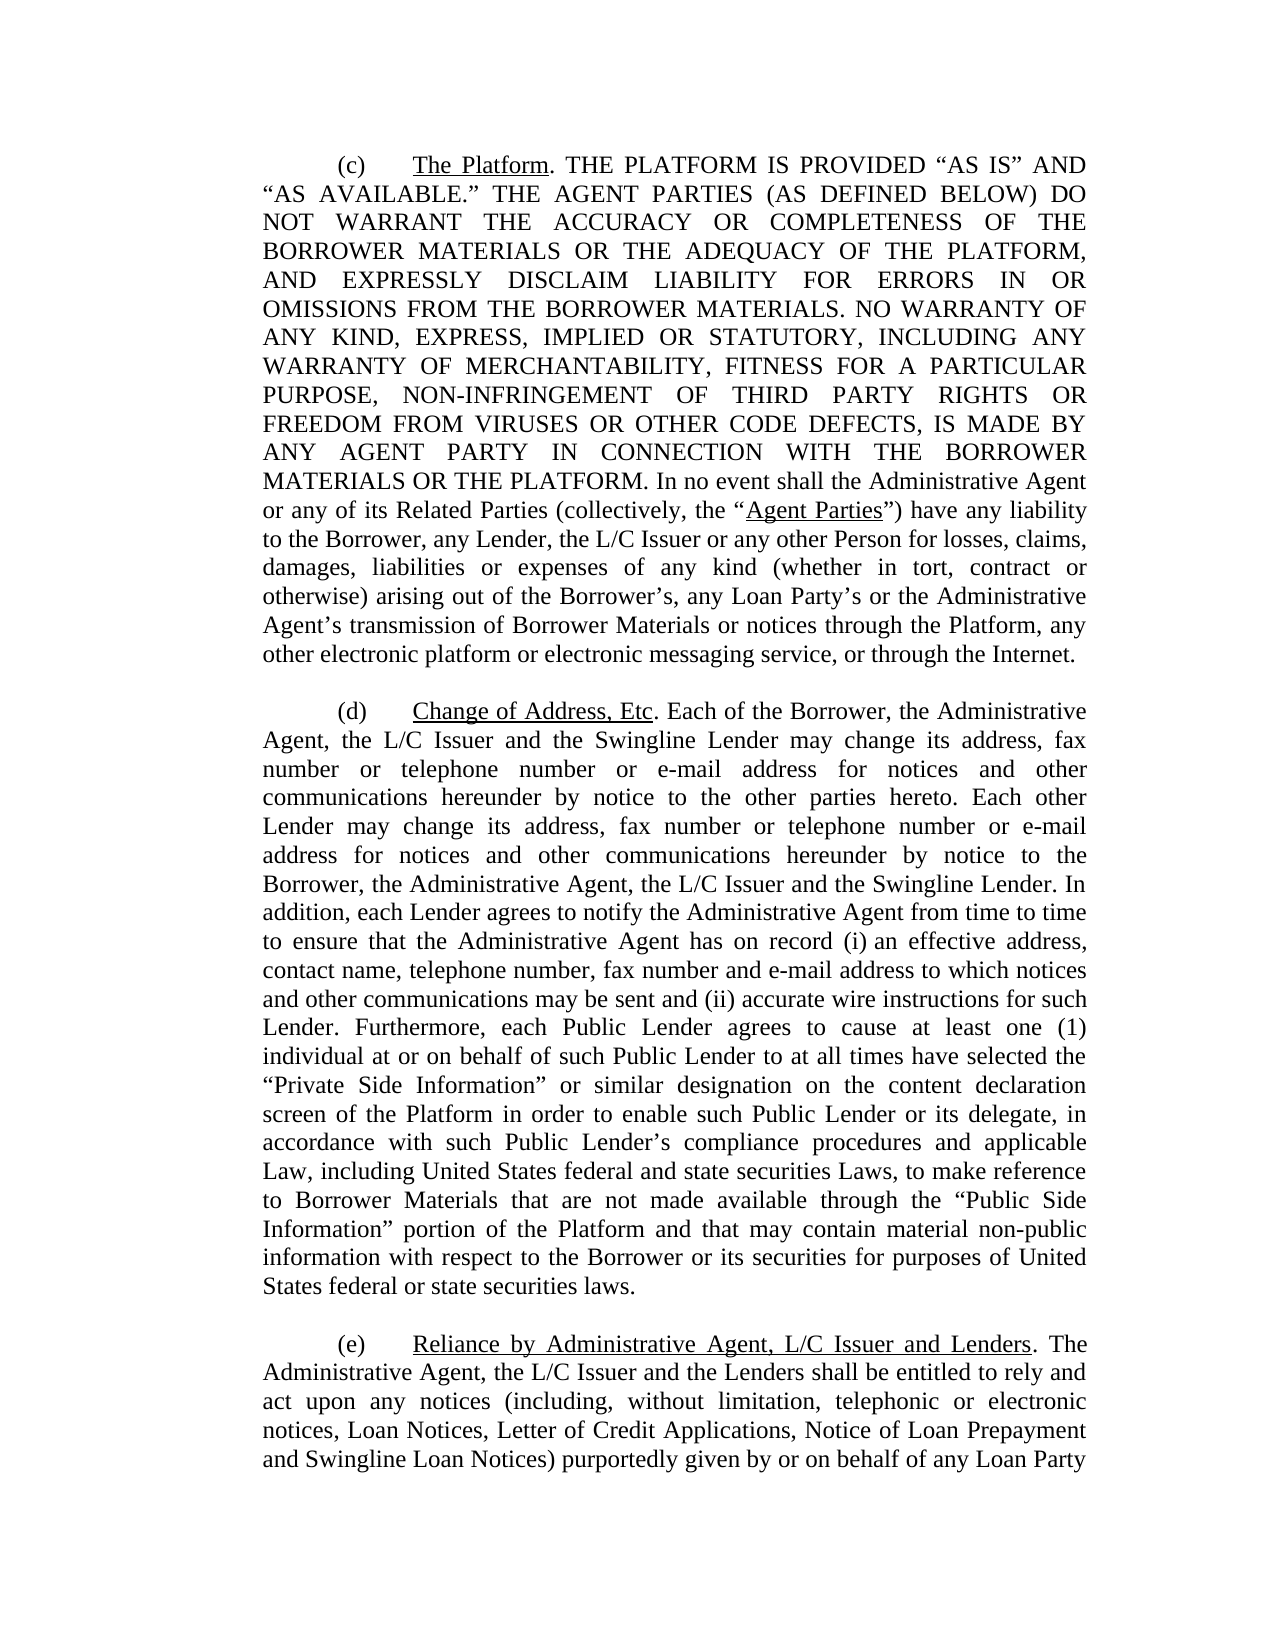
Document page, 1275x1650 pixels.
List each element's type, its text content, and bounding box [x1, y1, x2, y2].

text (d) Change of Address, Etc. Each of the Borrower, the Administrative Agent, the L/C Issuer and the Swingline Lender may change its address, fax number or telephone number or e-mail address for notices and other communications hereunder by notice to the other parties hereto. Each other Lender may change its address, fax number or telephone number or e-mail address for notices and other communications hereunder by notice to the Borrower, the Administrative Agent, the L/C Issuer and the Swingline Lender. In addition, each Lender agrees to notify the Administrative Agent from time to time to ensure that the Administrative Agent has on record (i) an effective address, contact name, telephone number, fax number and e-mail address to which notices and other communications may be sent and (ii) accurate wire instructions for such Lender. Furthermore, each Public Lender agrees to cause at least one (1) individual at or on behalf of such Public Lender to at all times have selected the “Private Side Information” or similar designation on the content declaration screen of the Platform in order to enable such Public Lender or its delegate, in accordance with such Public Lender’s compliance procedures and applicable Law, including United States federal and state securities Laws, to make reference to Borrower Materials that are not made available through the “Public Side Information” portion of the Platform and that may contain material non-public information with respect to the Borrower or its securities for purposes of United States federal or state securities laws. [262, 696, 1087, 1300]
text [262, 1329, 1087, 1472]
text (c) The Platform. THE PLATFORM IS PROVIDED “AS IS” AND “AS AVAILABLE.” THE AGENT PARTIES (AS DEFINED BELOW) DO NOT WARRANT THE ACCURACY OR COMPLETENESS OF THE BORROWER MATERIALS OR THE ADEQUACY OF THE PLATFORM, AND EXPRESSLY DISCLAIM LIABILITY FOR ERRORS IN OR OMISSIONS FROM THE BORROWER MATERIALS. NO WARRANTY OF ANY KIND, EXPRESS, IMPLIED OR STATUTORY, INCLUDING ANY WARRANTY OF MERCHANTABILITY, FITNESS FOR A PARTICULAR PURPOSE, NON-INFRINGEMENT OF THIRD PARTY RIGHTS OR FREEDOM FROM VIRUSES OR OTHER CODE DEFECTS, IS MADE BY ANY AGENT PARTY IN CONNECTION WITH THE BORROWER MATERIALS OR THE PLATFORM. In no event shall the Administrative Agent or any of its Related Parties (collectively, the “Agent Parties”) have any liability to the Borrower, any Lender, the L/C Issuer or any other Person for losses, claims, damages, liabilities or expenses of any kind (whether in tort, contract or otherwise) arising out of the Borrower’s, any Loan Party’s or the Administrative Agent’s transmission of Borrower Materials or notices through the Platform, any other electronic platform or electronic messaging service, or through the Internet. [262, 150, 1087, 667]
